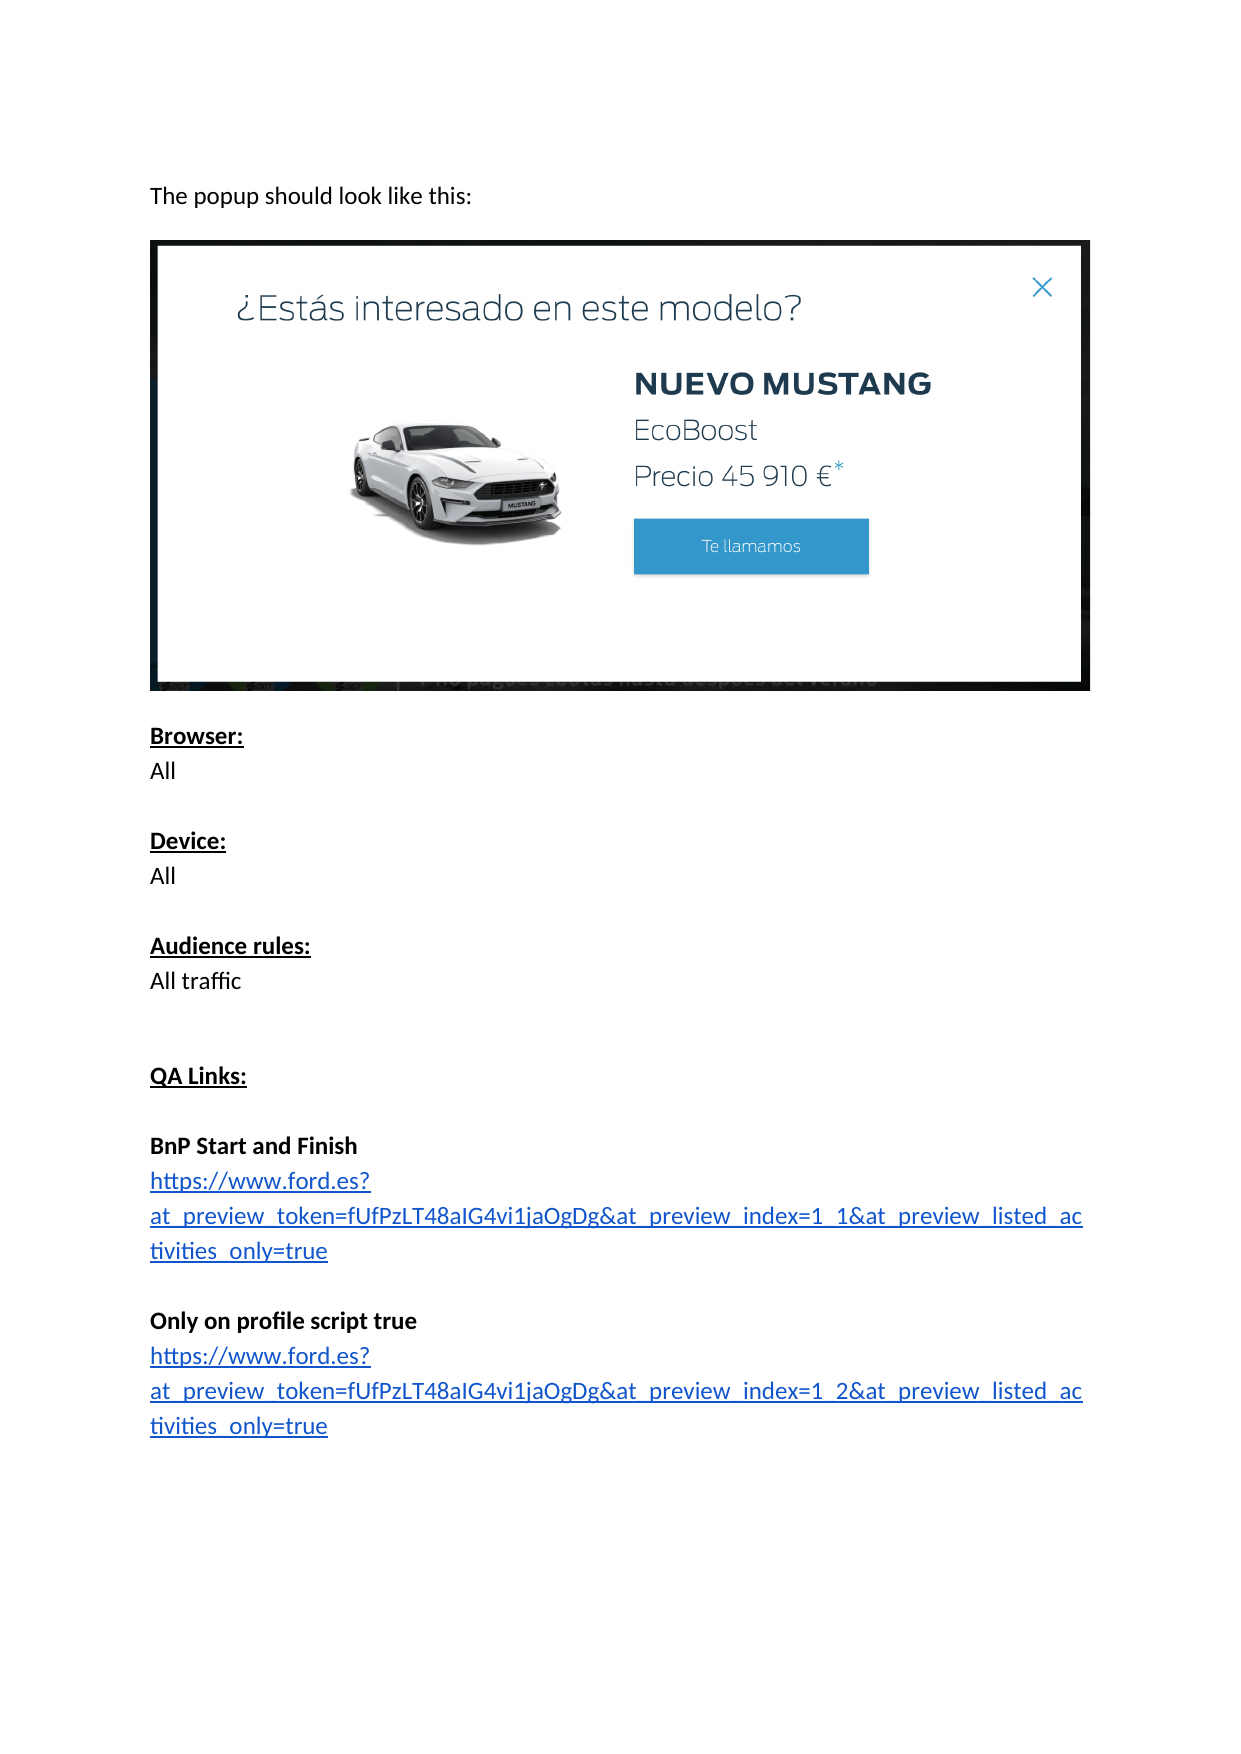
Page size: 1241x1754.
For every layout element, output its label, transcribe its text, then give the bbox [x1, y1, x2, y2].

text BnP Start and Finish [150, 1130, 1090, 1161]
text https://www.ford.es?at_preview_token=fUfPzLT48aIG4vi1jaOgDg&at_preview_index=1_2&at_preview_listed_activities_only=true [150, 1340, 1090, 1441]
picture [150, 240, 1091, 691]
text Browser: All Device: All Audience rules: All traffic [150, 720, 1090, 996]
text Only on profile script true [150, 1305, 1090, 1336]
text https://www.ford.es?at_preview_token=fUfPzLT48aIG4vi1jaOgDg&at_preview_index=1_1&at_preview_listed_activities_only=true [150, 1165, 1090, 1266]
text The popup should look like this: [150, 181, 1090, 211]
text QA Links: [150, 1060, 1090, 1126]
